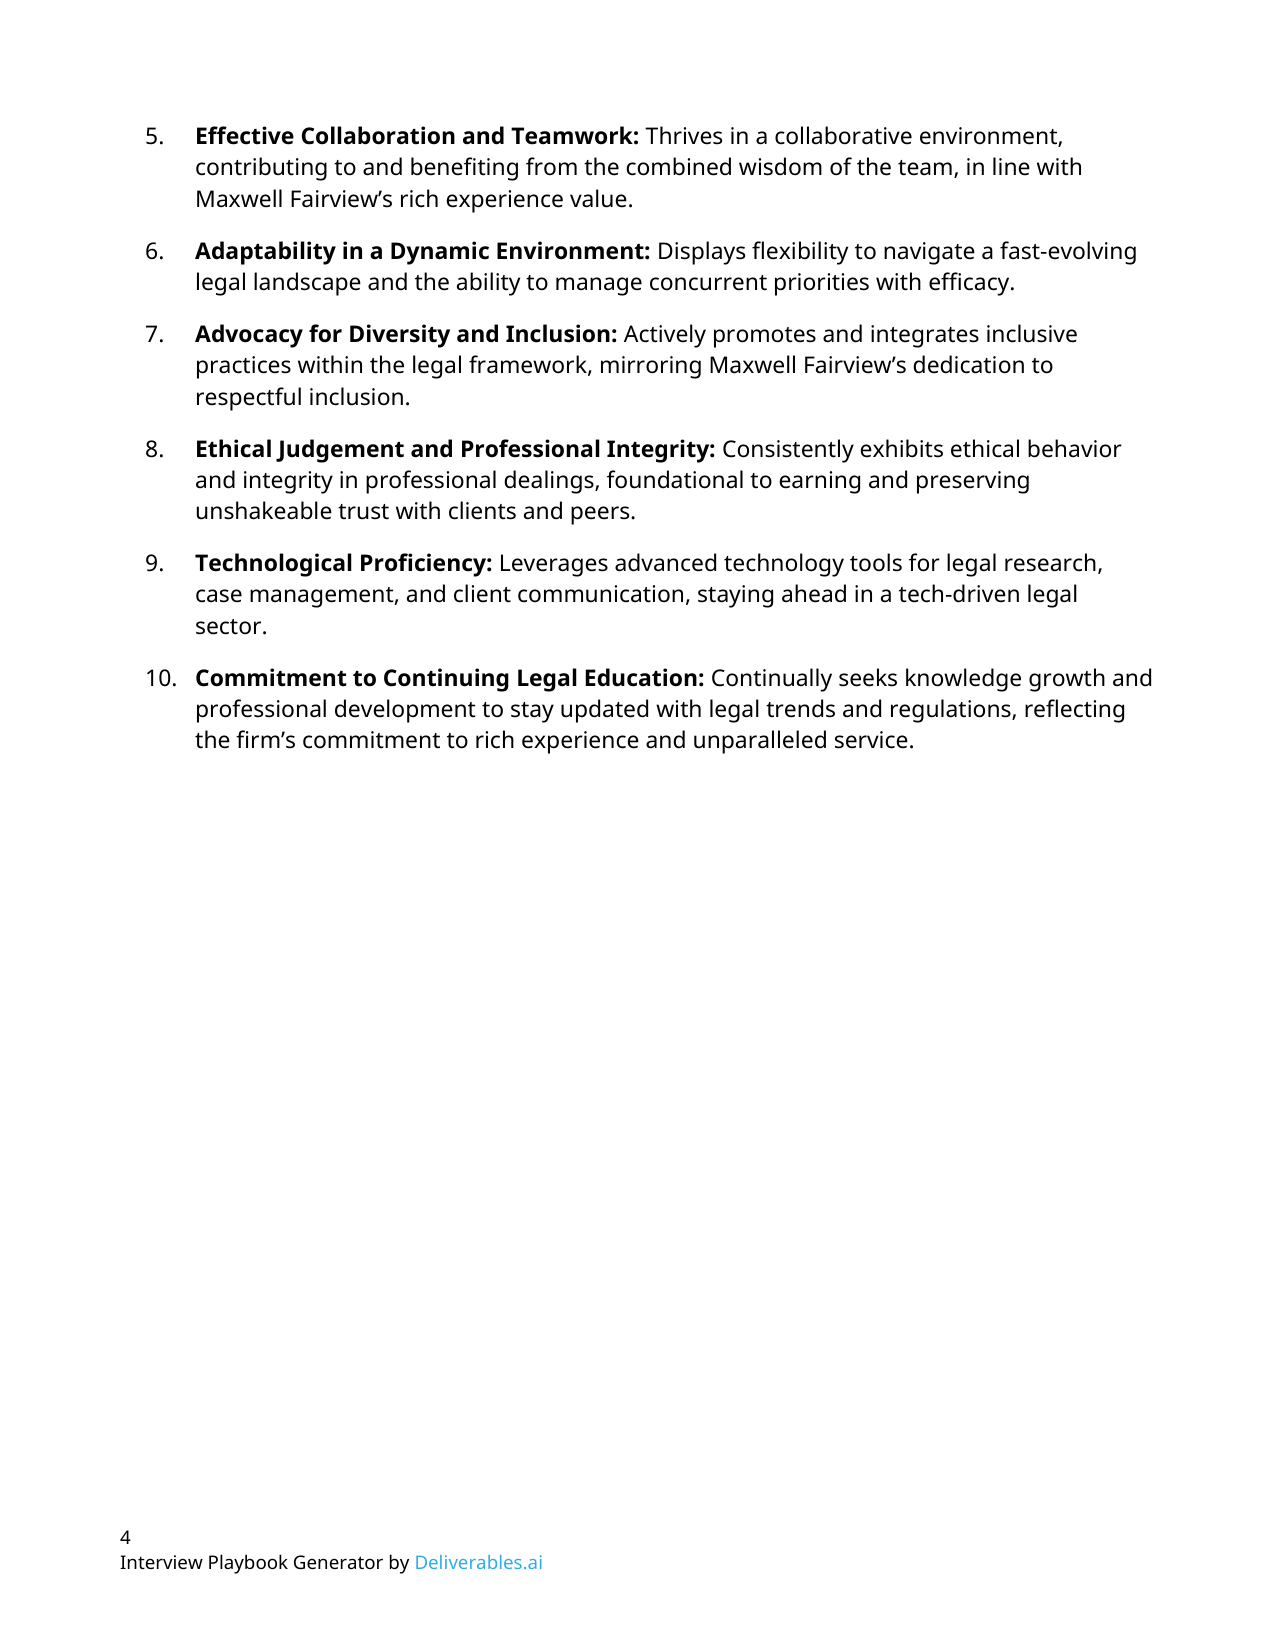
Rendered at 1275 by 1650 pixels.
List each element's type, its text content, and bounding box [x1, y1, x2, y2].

list Adaptability in a Dynamic Environment: Displays flexibility to navigate a fast-evolving legal landscape and the ability to manage concurrent priorities with efficacy. [145, 234, 1155, 297]
list Ethical Judgement and Professional Integrity: Consistently exhibits ethical behavior and integrity in professional dealings, foundational to earning and preserving unshakeable trust with clients and peers. [145, 432, 1155, 526]
list Commitment to Continuing Legal Education: Continually seeks knowledge growth and professional development to stay updated with legal trends and regulations, reflecting the firm’s commitment to rich experience and unparalleled service. [145, 662, 1155, 755]
list Technological Proficiency: Leverages advanced technology tools for legal research, case management, and client communication, staying ahead in a tech-driven legal sector. [145, 547, 1155, 641]
list Effective Collaboration and Teamwork: Thrives in a collaborative environment, contributing to and benefiting from the combined wisdom of the team, in line with Maxwell Fairview’s rich experience value. [145, 120, 1155, 214]
list Advocacy for Diversity and Inclusion: Actively promotes and integrates inclusive practices within the legal framework, mirroring Maxwell Fairview’s dedication to respectful inclusion. [145, 318, 1155, 412]
